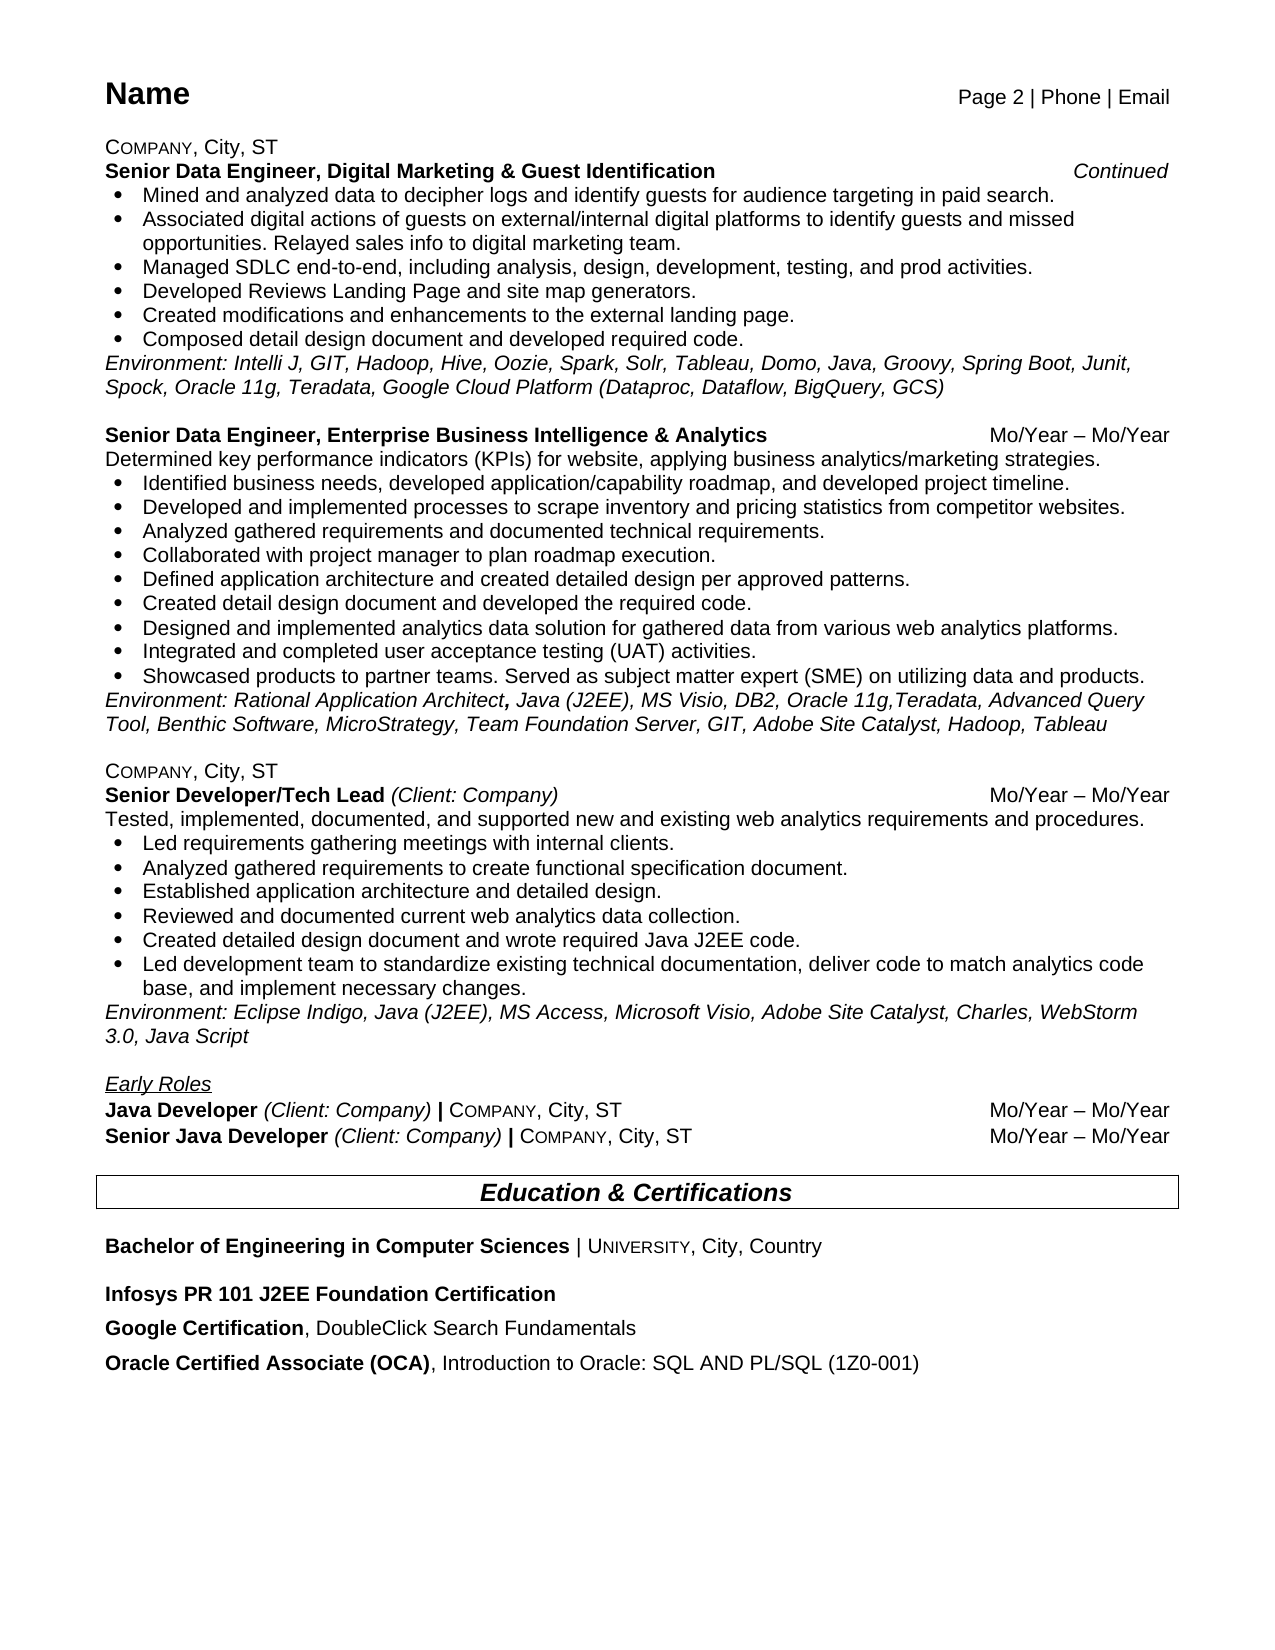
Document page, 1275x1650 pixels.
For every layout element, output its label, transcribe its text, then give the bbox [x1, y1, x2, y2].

text Company, City, ST [105, 759, 1170, 783]
list Defined application architecture and created detailed design per approved patterns. [114, 567, 1170, 591]
text Oracle Certified Associate (OCA), Introduction to Oracle: SQL AND PL/SQL (1Z0-001) [105, 1351, 1170, 1375]
list Created detail design document and developed the required code. [114, 591, 1170, 615]
text Education & Certifications [97, 1176, 1178, 1208]
list Collaborated with project manager to plan roadmap execution. [114, 543, 1170, 567]
text Google Certification, DoubleClick Search Fundamentals [105, 1316, 1170, 1340]
text Environment: Eclipse Indigo, Java (J2EE), MS Access, Microsoft Visio, Adobe Site Catalyst, Charles, WebStorm 3.0, Java Script [105, 999, 1170, 1047]
list Analyzed gathered requirements to create functional specification document. [114, 855, 1170, 879]
list Developed and implemented processes to scrape inventory and pricing statistics from competitor websites. [114, 495, 1170, 519]
text Bachelor of Engineering in Computer Sciences | University, City, Country [105, 1233, 1170, 1257]
text Senior Developer/Tech Lead (Client: Company) Mo/Year – Mo/Year [105, 783, 1170, 807]
list Analyzed gathered requirements and documented technical requirements. [114, 519, 1170, 543]
list Designed and implemented analytics data solution for gathered data from various web analytics platforms. [114, 615, 1170, 639]
text Senior Java Developer (Client: Company) | Company, City, ST Mo/Year – Mo/Year [105, 1124, 1170, 1148]
text Senior Data Engineer, Digital Marketing & Guest Identification Continued [105, 159, 1170, 183]
text Tested, implemented, documented, and supported new and existing web analytics requirements and procedures. [105, 807, 1170, 831]
list Composed detail design document and developed required code. [114, 327, 1170, 351]
text Determined key performance indicators (KPIs) for website, applying business analytics/marketing strategies. [105, 447, 1170, 471]
text Infosys PR 101 J2EE Foundation Certification [105, 1281, 1170, 1305]
list Identified business needs, developed application/capability roadmap, and developed project timeline. [114, 471, 1170, 495]
text Early Roles [105, 1071, 1170, 1095]
list Managed SDLC end-to-end, including analysis, design, development, testing, and prod activities. [114, 255, 1170, 279]
list Reviewed and documented current web analytics data collection. [114, 903, 1170, 927]
list Showcased products to partner teams. Served as subject matter expert (SME) on utilizing data and products. [114, 663, 1170, 687]
text Java Developer (Client: Company) | Company, City, ST Mo/Year – Mo/Year [105, 1098, 1170, 1122]
list Integrated and completed user acceptance testing (UAT) activities. [114, 639, 1170, 663]
text Senior Data Engineer, Enterprise Business Intelligence & Analytics Mo/Year – Mo/Year [105, 423, 1170, 447]
text Company, City, ST [105, 135, 1170, 159]
list Mined and analyzed data to decipher logs and identify guests for audience targeting in paid search. [114, 183, 1170, 207]
list Associated digital actions of guests on external/internal digital platforms to identify guests and missed opportunities. Relayed sales info to digital marketing team. [114, 207, 1170, 255]
list Developed Reviews Landing Page and site map generators. [114, 279, 1170, 303]
text Environment: Rational Application Architect, Java (J2EE), MS Visio, DB2, Oracle 11g,Teradata, Advanced Query Tool, Benthic Software, MicroStrategy, Team Foundation Server, GIT, Adobe Site Catalyst, Hadoop, Tableau [105, 687, 1170, 735]
text Environment: Intelli J, GIT, Hadoop, Hive, Oozie, Spark, Solr, Tableau, Domo, Java, Groovy, Spring Boot, Junit, Spock, Oracle 11g, Teradata, Google Cloud Platform (Dataproc, Dataflow, BigQuery, GCS) [105, 351, 1170, 399]
list Led development team to standardize existing technical documentation, deliver code to match analytics code base, and implement necessary changes. [114, 952, 1170, 999]
list Created detailed design document and wrote required Java J2EE code. [114, 927, 1170, 952]
list Created modifications and enhancements to the external landing page. [114, 303, 1170, 327]
list Led requirements gathering meetings with internal clients. [114, 831, 1170, 855]
list Established application architecture and detailed design. [114, 879, 1170, 903]
